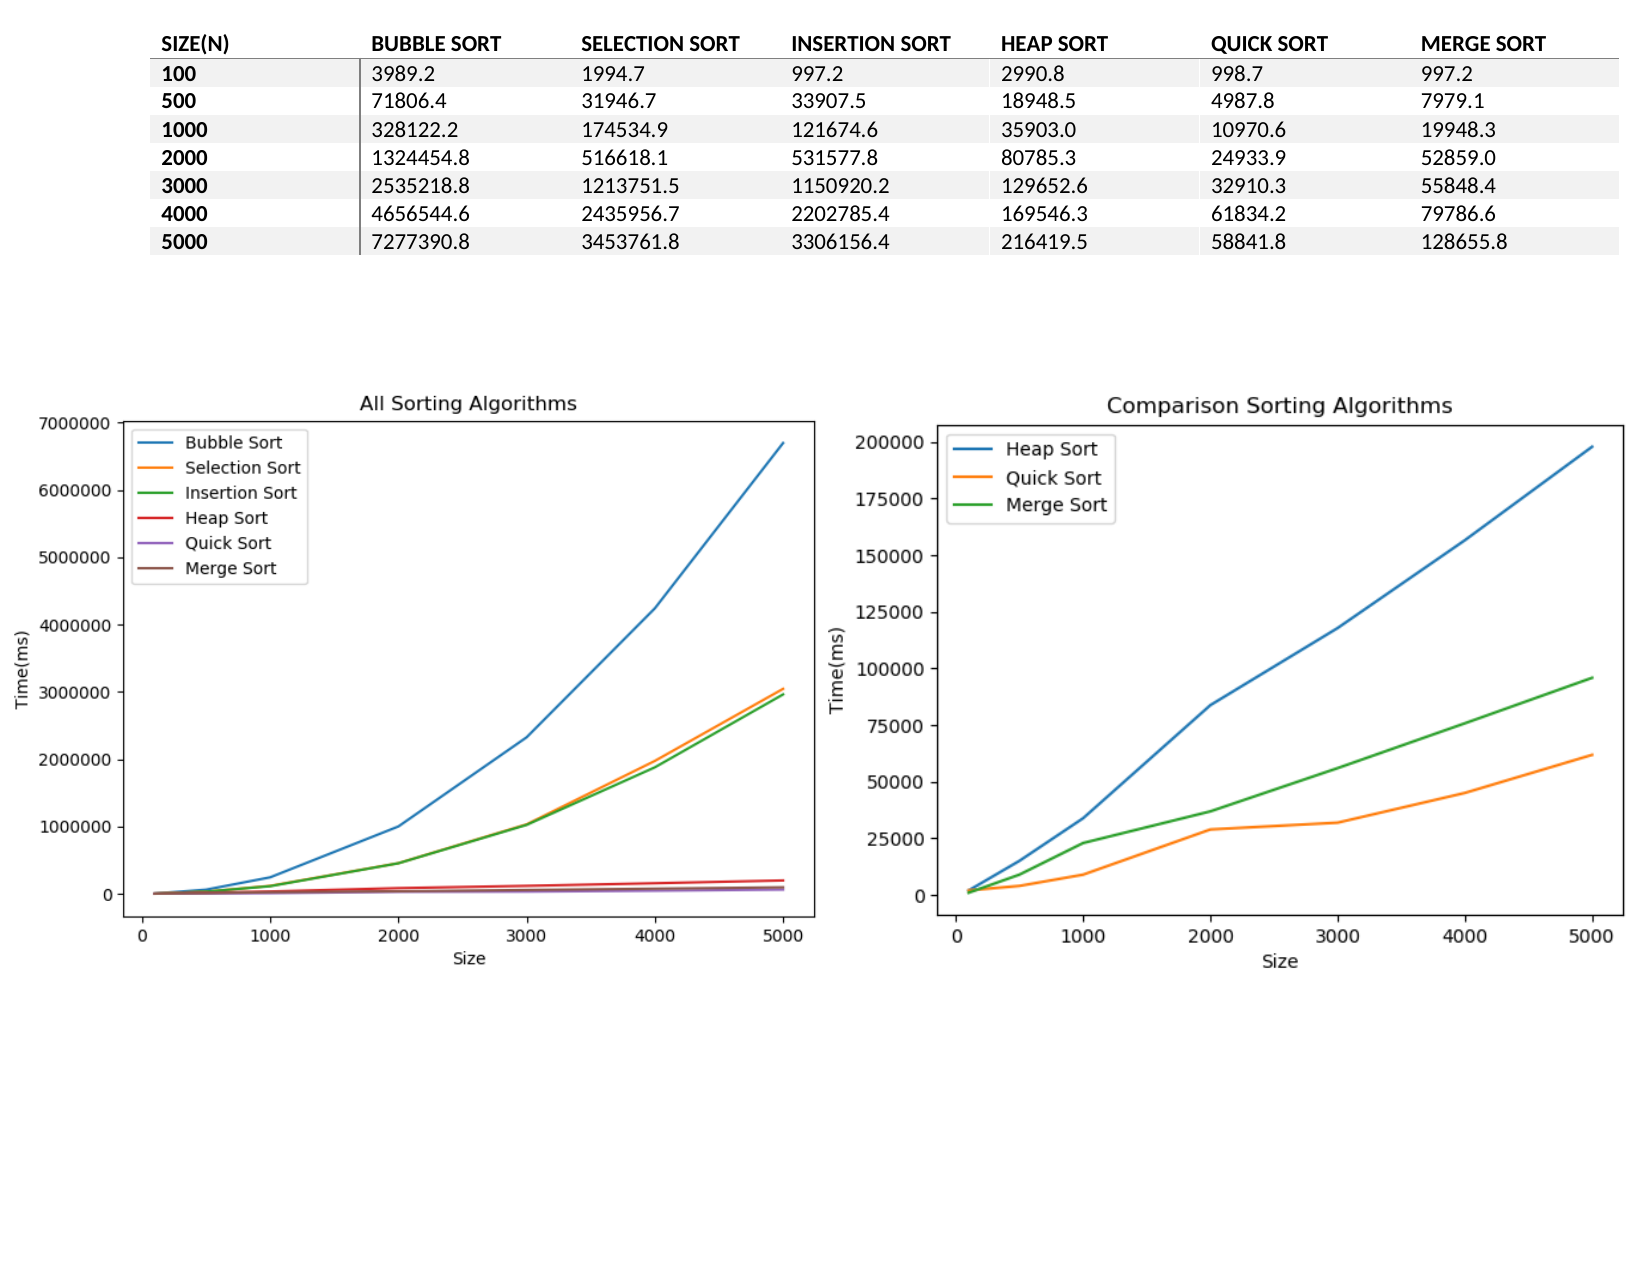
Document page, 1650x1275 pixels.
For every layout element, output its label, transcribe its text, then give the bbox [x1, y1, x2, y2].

table_header Merge Sort [1409, 30, 1619, 58]
table_cell 1150920.2 [780, 171, 989, 199]
table_header Quick Sort [1200, 30, 1409, 58]
table_cell 24933.9 [1200, 143, 1409, 171]
table_cell 2000 [150, 143, 359, 171]
table_cell 1994.7 [570, 59, 780, 87]
table_header Bubble Sort [360, 30, 570, 58]
table_cell 4656544.6 [361, 199, 570, 227]
table_cell 7277390.8 [361, 227, 570, 255]
table_cell 2535218.8 [361, 171, 570, 199]
table_cell 531577.8 [780, 143, 989, 171]
table_cell 58841.8 [1200, 227, 1409, 255]
table_cell 500 [150, 87, 359, 115]
table_cell 169546.3 [990, 199, 1199, 227]
table_cell 5000 [150, 227, 359, 255]
table_cell 18948.5 [990, 87, 1199, 115]
table_cell 61834.2 [1200, 199, 1409, 227]
table_cell 32910.3 [1200, 171, 1409, 199]
table_cell 998.7 [1200, 59, 1409, 87]
table_cell 55848.4 [1409, 171, 1619, 199]
table_header Selection Sort [570, 30, 780, 58]
table_cell 3453761.8 [570, 227, 780, 255]
table_cell 1213751.5 [570, 171, 780, 199]
table_cell 80785.3 [990, 143, 1199, 171]
table_header Heap Sort [990, 30, 1199, 58]
table_cell 71806.4 [361, 87, 570, 115]
table_cell 2435956.7 [570, 199, 780, 227]
picture [12, 384, 1630, 972]
table_cell 2990.8 [990, 59, 1199, 87]
table_header Size(n) [150, 30, 360, 58]
table_cell 328122.2 [361, 115, 570, 143]
table_cell 997.2 [1409, 59, 1619, 87]
table_cell 997.2 [780, 59, 989, 87]
table_cell 516618.1 [570, 143, 780, 171]
table_cell 1000 [150, 115, 359, 143]
table_cell 121674.6 [780, 115, 989, 143]
table_cell 52859.0 [1409, 143, 1619, 171]
table_cell 174534.9 [570, 115, 780, 143]
table_cell 3989.2 [361, 59, 570, 87]
table_cell 129652.6 [990, 171, 1199, 199]
table_cell 4000 [150, 199, 359, 227]
table_cell 79786.6 [1409, 199, 1619, 227]
table_cell 10970.6 [1200, 115, 1409, 143]
table_cell 19948.3 [1409, 115, 1619, 143]
table_cell 4987.8 [1200, 87, 1409, 115]
table_cell 35903.0 [990, 115, 1199, 143]
table_cell 3000 [150, 171, 359, 199]
table_cell 100 [150, 59, 359, 87]
table_cell 1324454.8 [361, 143, 570, 171]
table_cell 3306156.4 [780, 227, 989, 255]
table_cell 7979.1 [1409, 87, 1619, 115]
table_cell 216419.5 [990, 227, 1199, 255]
table_cell 2202785.4 [780, 199, 989, 227]
table_cell 31946.7 [570, 87, 780, 115]
table_cell 128655.8 [1409, 227, 1619, 255]
table_cell 33907.5 [780, 87, 989, 115]
table_header Insertion Sort [780, 30, 989, 58]
